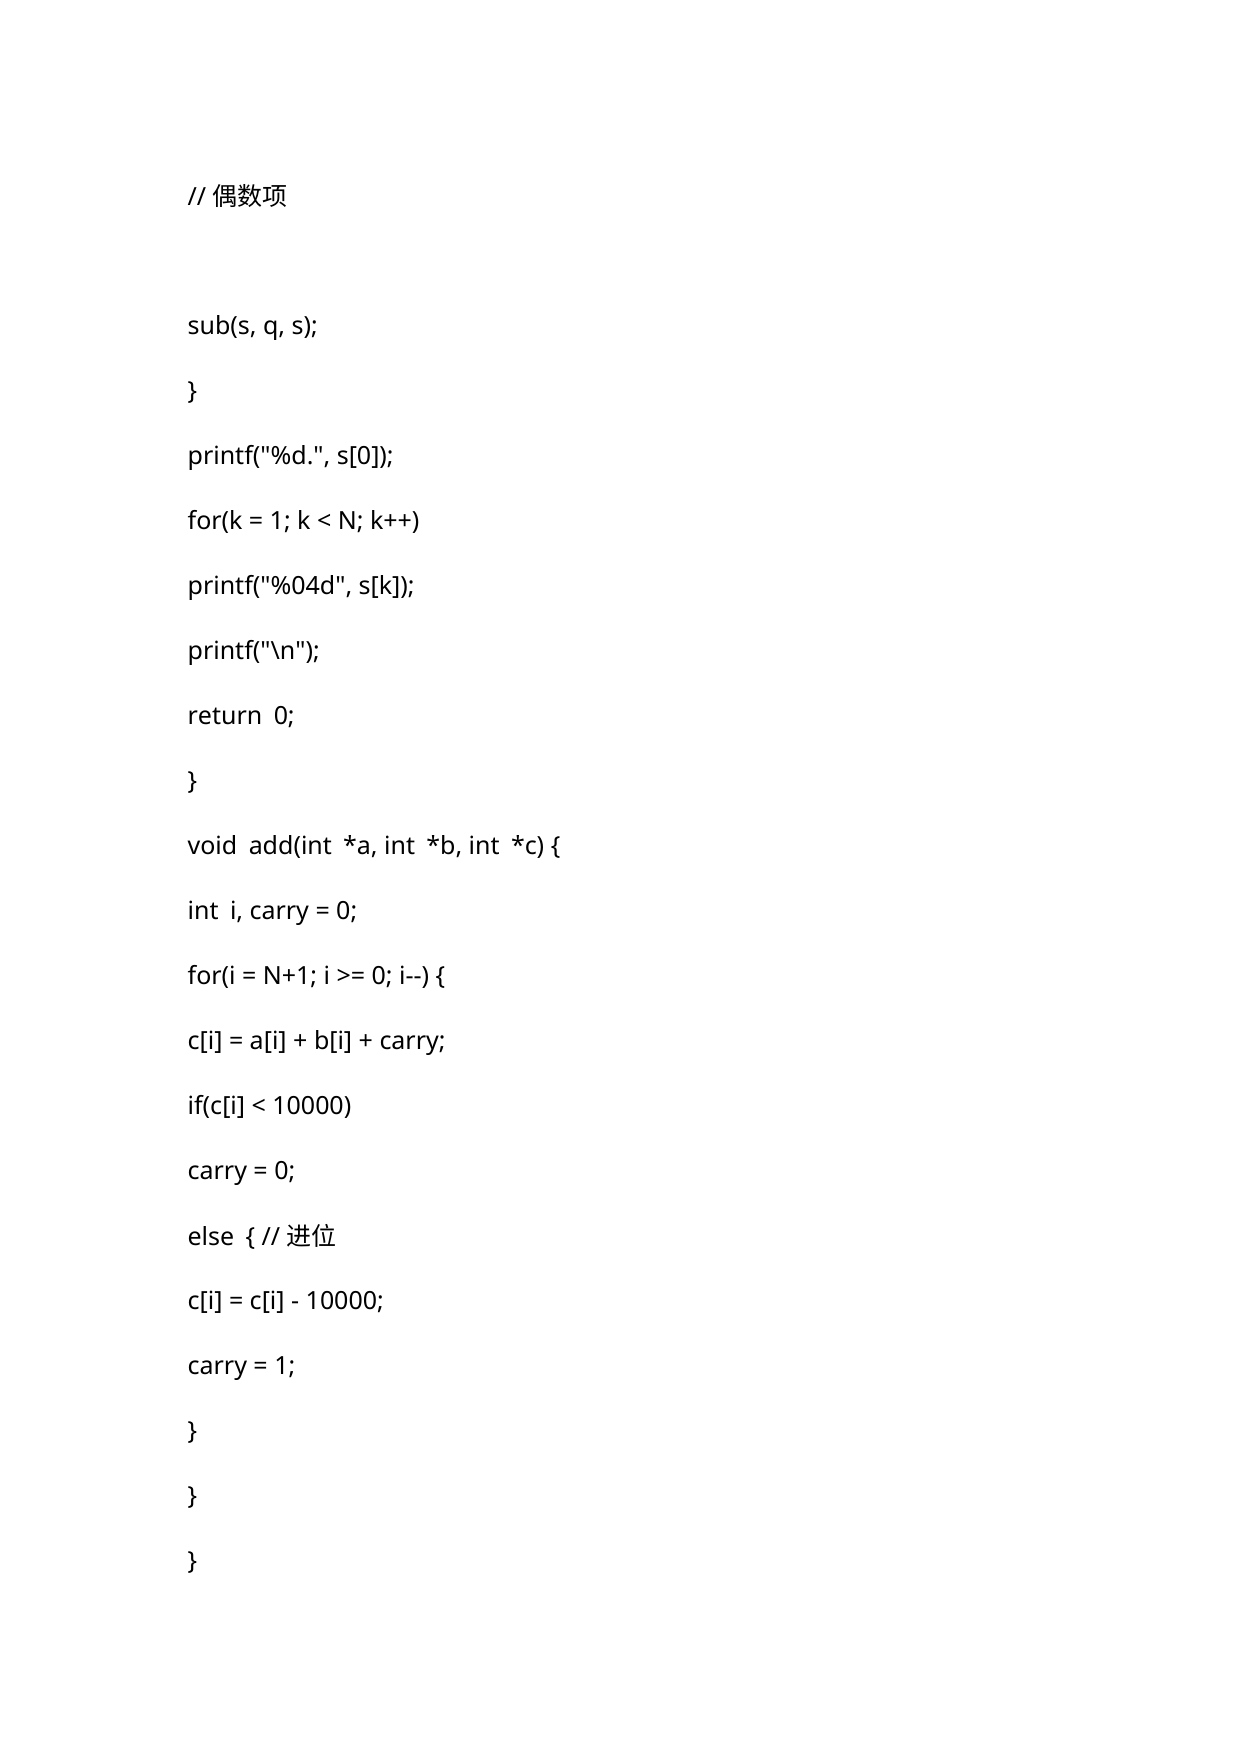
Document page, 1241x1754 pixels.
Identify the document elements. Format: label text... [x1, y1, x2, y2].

text else { // 进位 [187, 1202, 1053, 1267]
text printf("%04d", s[k]); [187, 552, 1053, 617]
text return 0; [187, 682, 1053, 747]
text c[i] = a[i] + b[i] + carry; [187, 1007, 1053, 1072]
text void add(int *a, int *b, int *c) { [187, 812, 1053, 877]
text carry = 1; [187, 1332, 1053, 1397]
text } [187, 357, 1053, 422]
text carry = 0; [187, 1137, 1053, 1202]
text int i, carry = 0; [187, 877, 1053, 942]
text // 偶数项 [187, 162, 1053, 227]
text printf("%d.", s[0]); [187, 422, 1053, 487]
text printf("\n"); [187, 617, 1053, 682]
text if(c[i] < 10000) [187, 1072, 1053, 1137]
text } [187, 1462, 1053, 1527]
text for(k = 1; k < N; k++) [187, 487, 1053, 552]
text } [187, 747, 1053, 812]
text } [187, 1397, 1053, 1462]
text sub(s, q, s); [187, 292, 1053, 357]
text } [187, 1527, 1053, 1592]
text for(i = N+1; i >= 0; i--) { [187, 942, 1053, 1007]
text c[i] = c[i] - 10000; [187, 1267, 1053, 1332]
